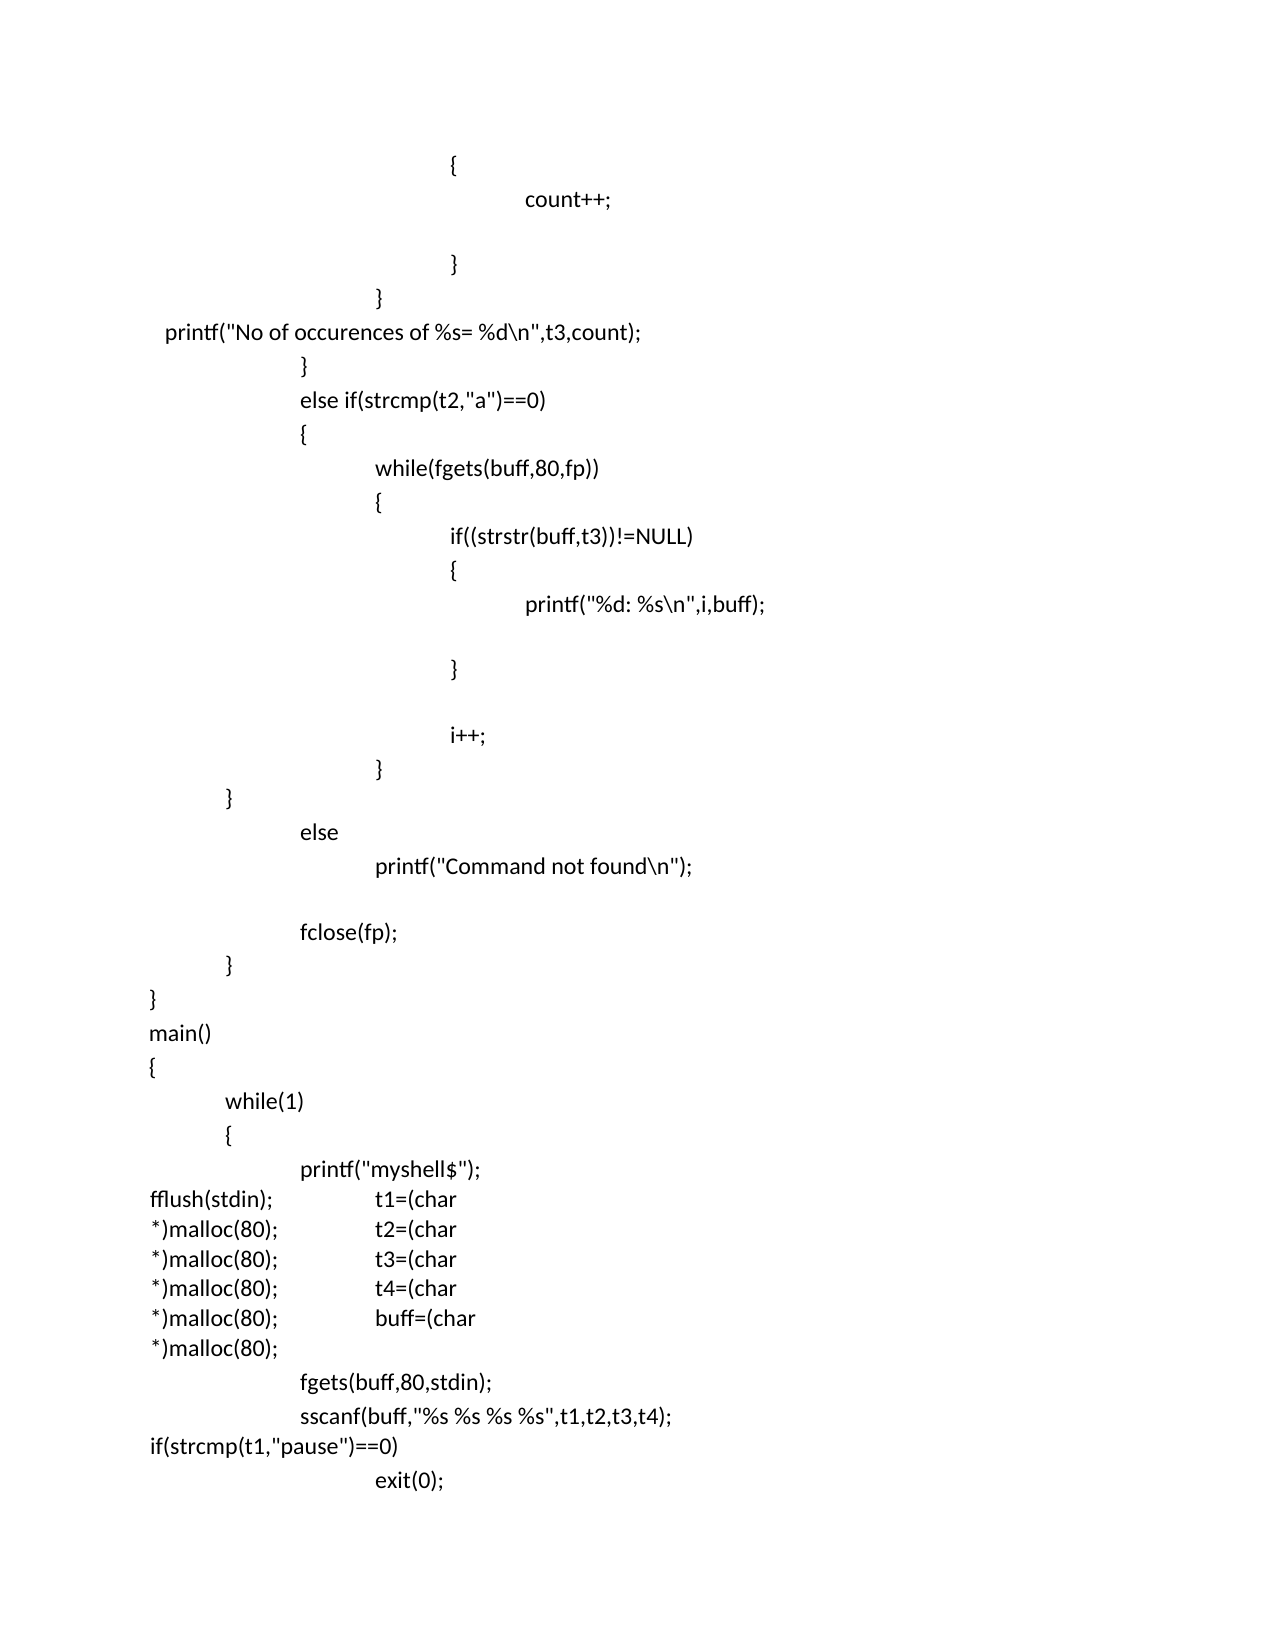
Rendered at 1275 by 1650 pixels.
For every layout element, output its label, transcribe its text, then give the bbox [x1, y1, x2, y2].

text fgets(buff,80,stdin); [148, 1367, 1125, 1396]
text printf("No of occurences of %s= %d\n",t3,count); [148, 317, 1125, 347]
text printf("Command not found\n"); [148, 851, 1125, 881]
text { [148, 555, 1125, 584]
text main() [148, 1018, 1125, 1048]
text fclose(fp); [148, 917, 1125, 946]
text } [148, 351, 1125, 381]
text while(fgets(buff,80,fp)) [148, 453, 1125, 482]
text { [148, 419, 1125, 448]
text } [148, 283, 1125, 313]
text } [148, 951, 1125, 980]
text { [148, 1052, 1125, 1082]
text count++; [148, 184, 1125, 213]
text } [148, 984, 1125, 1014]
text } [148, 249, 1125, 279]
text while(1) [148, 1086, 1125, 1116]
text else if(strcmp(t2,"a")==0) [148, 385, 1125, 414]
text exit(0); [148, 1465, 1125, 1494]
text { [148, 487, 1125, 516]
text sscanf(buff,"%s %s %s %s",t1,t2,t3,t4); if(strcmp(t1,"pause")==0) [148, 1401, 927, 1460]
text if((strstr(buff,t3))!=NULL) [148, 521, 1125, 550]
text i++; [148, 720, 1125, 749]
text printf("%d: %s\n",i,buff); [148, 589, 1125, 618]
text else [148, 817, 1125, 847]
text } [148, 654, 1125, 684]
text { [148, 1120, 1125, 1150]
text printf("myshell$"); fflush(stdin); t1=(char *)malloc(80); t2=(char *)malloc(80); t3=(char *)malloc(80); t4=(char *)malloc(80); buff=(char *)malloc(80); [148, 1154, 541, 1362]
text } } [148, 754, 396, 813]
text { [148, 150, 1125, 179]
